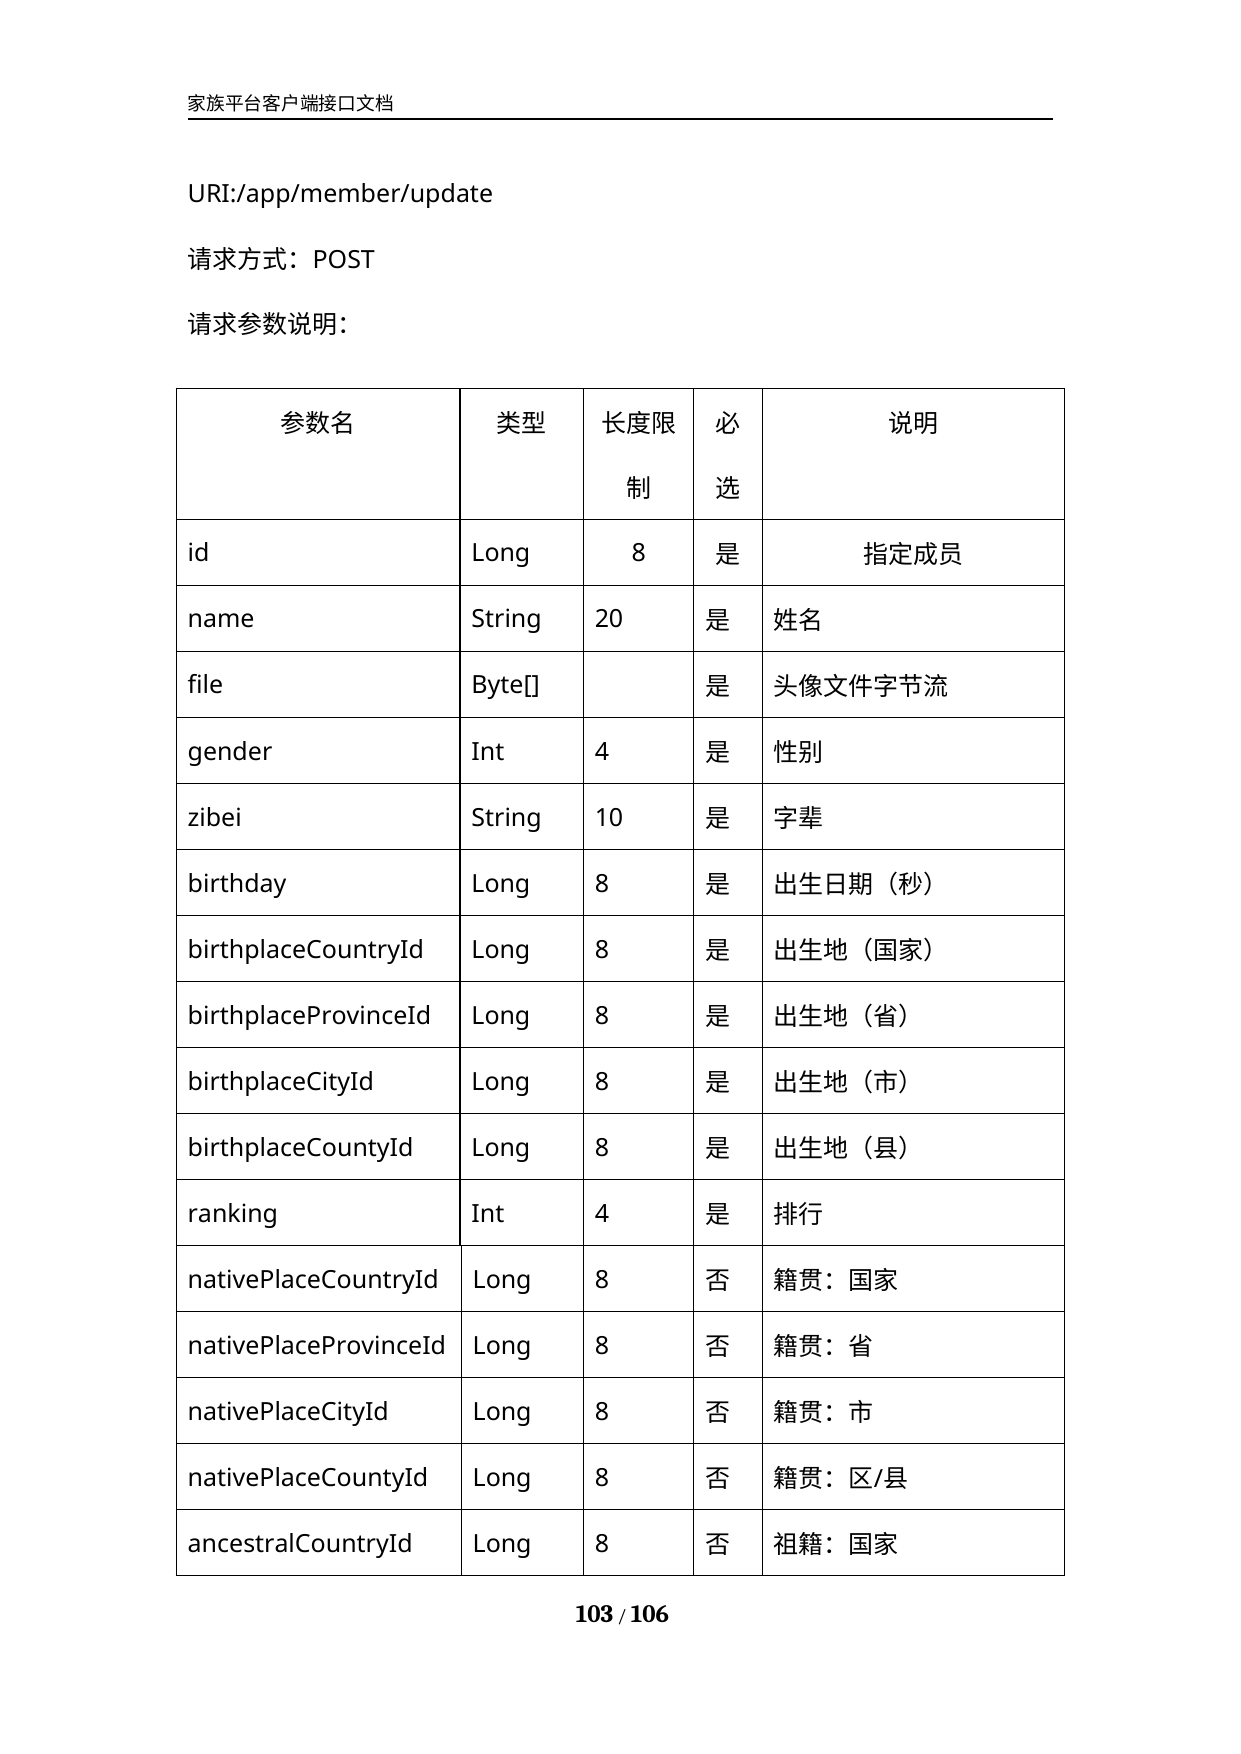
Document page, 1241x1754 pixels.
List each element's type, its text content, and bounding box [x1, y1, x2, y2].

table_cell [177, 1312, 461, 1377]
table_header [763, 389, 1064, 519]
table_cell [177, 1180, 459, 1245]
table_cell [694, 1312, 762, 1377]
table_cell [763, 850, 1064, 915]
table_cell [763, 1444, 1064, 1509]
text 请求方式：POST [187, 225, 1053, 290]
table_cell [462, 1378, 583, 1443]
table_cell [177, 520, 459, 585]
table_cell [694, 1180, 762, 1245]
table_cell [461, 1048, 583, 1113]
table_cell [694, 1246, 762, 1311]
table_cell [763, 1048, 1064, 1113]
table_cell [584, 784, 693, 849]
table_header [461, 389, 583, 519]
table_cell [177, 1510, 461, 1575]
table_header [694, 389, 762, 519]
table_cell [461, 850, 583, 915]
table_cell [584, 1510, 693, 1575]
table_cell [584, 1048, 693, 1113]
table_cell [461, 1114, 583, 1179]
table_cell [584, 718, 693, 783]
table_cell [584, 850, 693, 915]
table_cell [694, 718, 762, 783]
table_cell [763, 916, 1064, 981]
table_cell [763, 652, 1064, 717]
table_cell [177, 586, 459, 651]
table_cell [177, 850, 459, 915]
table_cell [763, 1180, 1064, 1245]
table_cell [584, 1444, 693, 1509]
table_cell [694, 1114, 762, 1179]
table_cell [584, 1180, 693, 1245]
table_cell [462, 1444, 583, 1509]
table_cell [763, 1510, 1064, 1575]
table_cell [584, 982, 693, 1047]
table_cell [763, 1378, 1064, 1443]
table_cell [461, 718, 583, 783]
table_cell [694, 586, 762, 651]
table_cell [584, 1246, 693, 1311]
text URI:/app/member/update [187, 160, 1053, 225]
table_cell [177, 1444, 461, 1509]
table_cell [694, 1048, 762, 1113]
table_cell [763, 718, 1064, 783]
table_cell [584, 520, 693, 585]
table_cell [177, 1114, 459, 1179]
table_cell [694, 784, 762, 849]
text 请求参数说明： [187, 290, 1053, 355]
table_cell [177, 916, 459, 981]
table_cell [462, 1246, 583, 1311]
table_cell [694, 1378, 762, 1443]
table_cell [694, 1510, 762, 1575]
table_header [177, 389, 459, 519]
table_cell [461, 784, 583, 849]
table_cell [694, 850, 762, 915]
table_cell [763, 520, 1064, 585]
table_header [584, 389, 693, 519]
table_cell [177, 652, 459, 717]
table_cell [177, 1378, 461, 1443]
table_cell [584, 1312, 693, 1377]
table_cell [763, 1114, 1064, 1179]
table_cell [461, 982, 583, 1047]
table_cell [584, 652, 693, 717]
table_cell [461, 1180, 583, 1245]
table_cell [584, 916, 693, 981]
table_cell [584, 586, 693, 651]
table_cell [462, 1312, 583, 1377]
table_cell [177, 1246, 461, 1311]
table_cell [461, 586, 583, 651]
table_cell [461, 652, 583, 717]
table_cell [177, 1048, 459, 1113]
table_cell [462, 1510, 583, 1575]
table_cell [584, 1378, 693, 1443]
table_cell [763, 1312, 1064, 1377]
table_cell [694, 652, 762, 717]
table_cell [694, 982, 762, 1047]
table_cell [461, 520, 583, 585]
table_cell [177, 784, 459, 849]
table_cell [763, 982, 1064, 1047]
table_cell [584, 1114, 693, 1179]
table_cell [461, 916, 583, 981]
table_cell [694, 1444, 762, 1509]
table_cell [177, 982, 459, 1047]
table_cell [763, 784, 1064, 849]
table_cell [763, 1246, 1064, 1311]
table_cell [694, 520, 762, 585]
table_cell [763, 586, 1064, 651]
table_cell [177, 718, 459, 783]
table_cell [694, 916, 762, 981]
